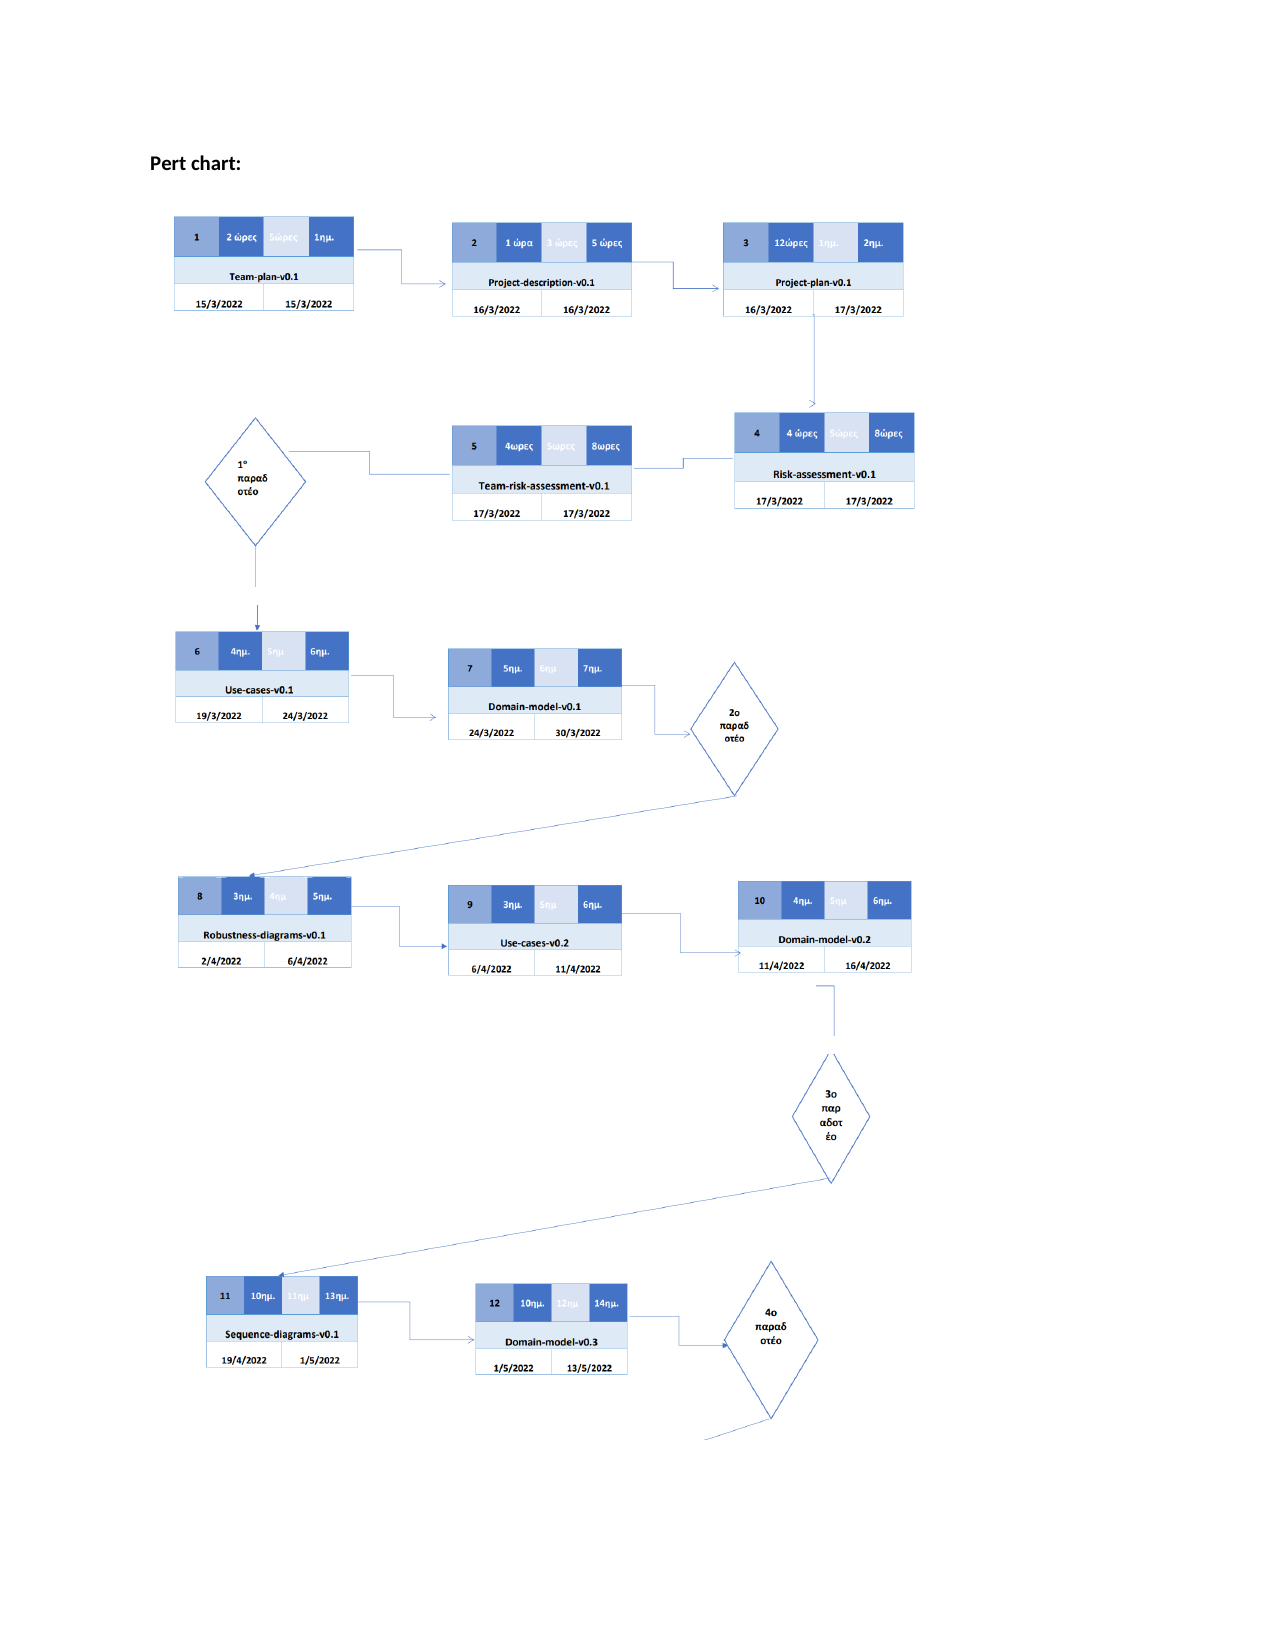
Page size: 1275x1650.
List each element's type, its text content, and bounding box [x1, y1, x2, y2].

picture [150, 194, 930, 587]
picture [150, 605, 924, 1036]
picture [150, 1054, 886, 1440]
text Pert chart: [150, 150, 1125, 175]
